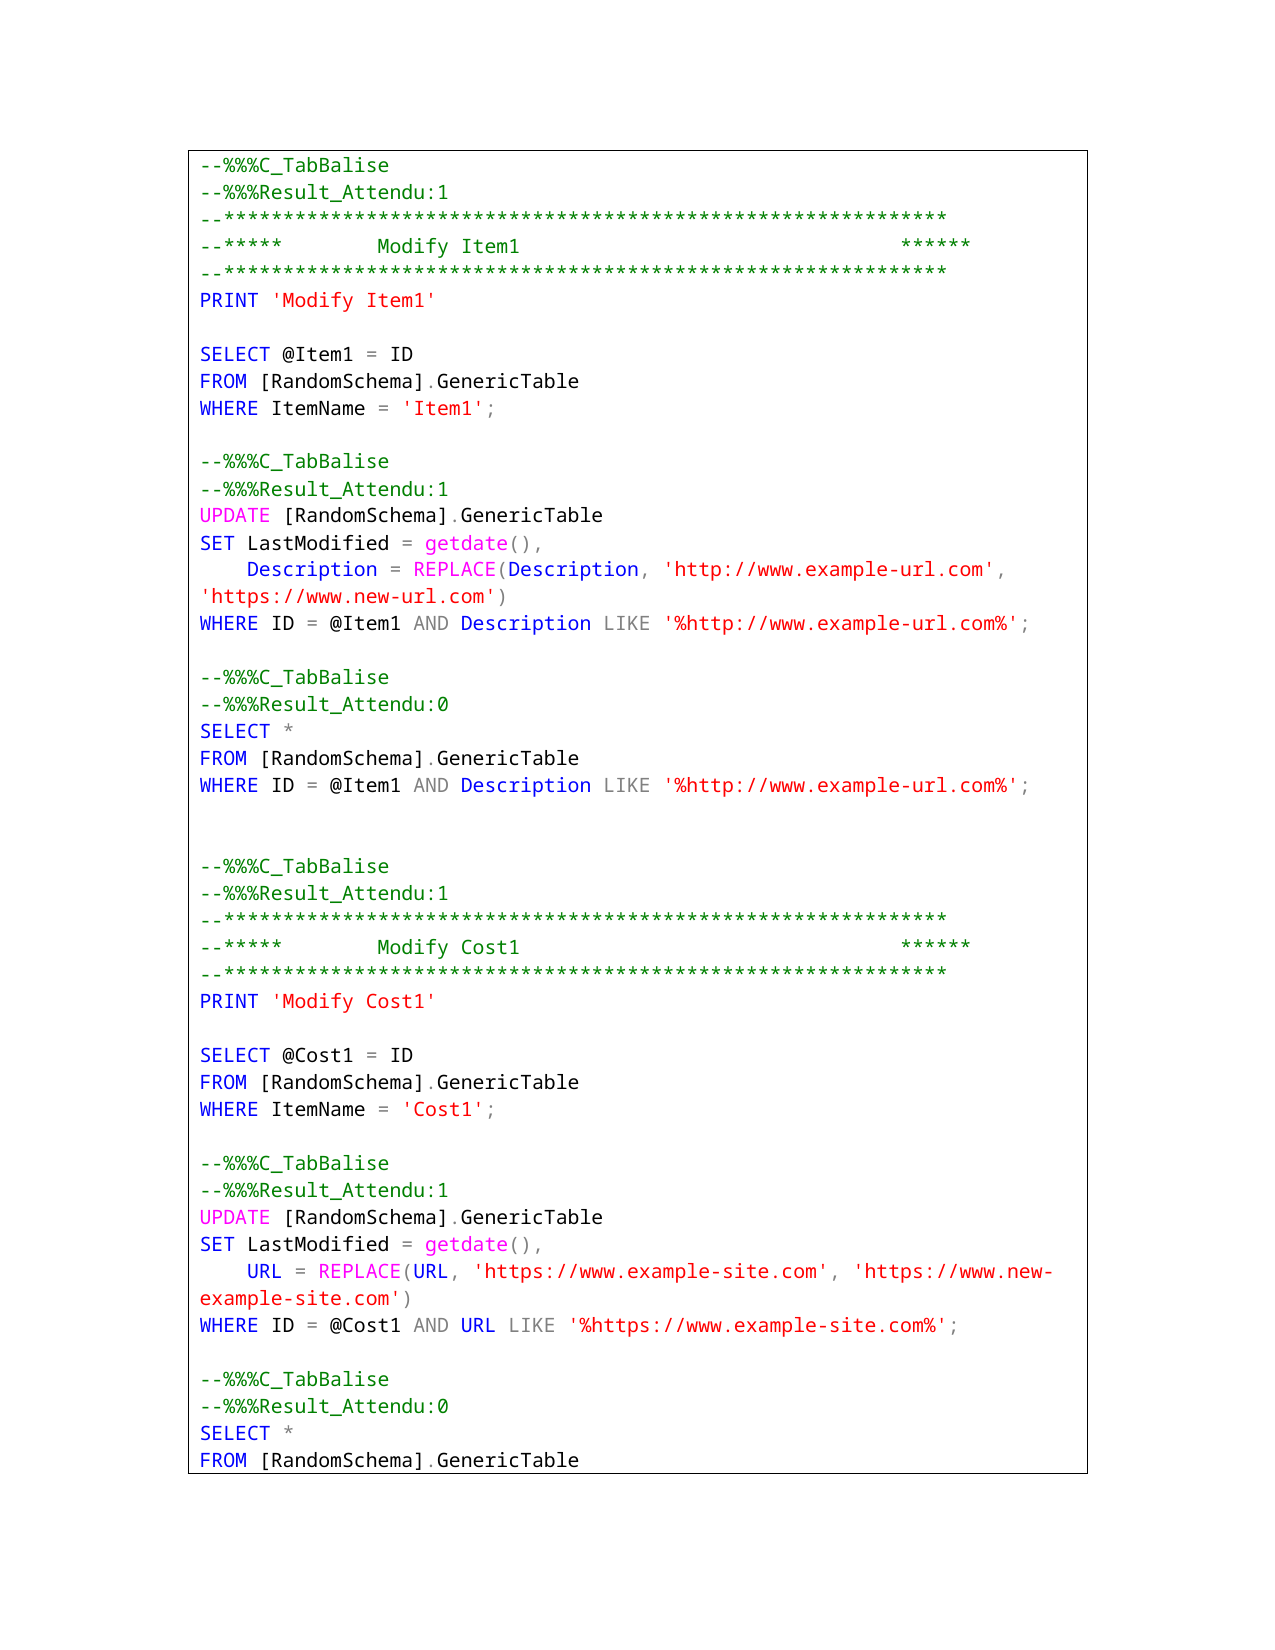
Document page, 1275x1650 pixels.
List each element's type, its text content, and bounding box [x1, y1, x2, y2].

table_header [189, 295, 1087, 1482]
text Below is an anonymized example of the SQL query that demonstrates how the application processes and modifies database entries: [187, 150, 1087, 207]
